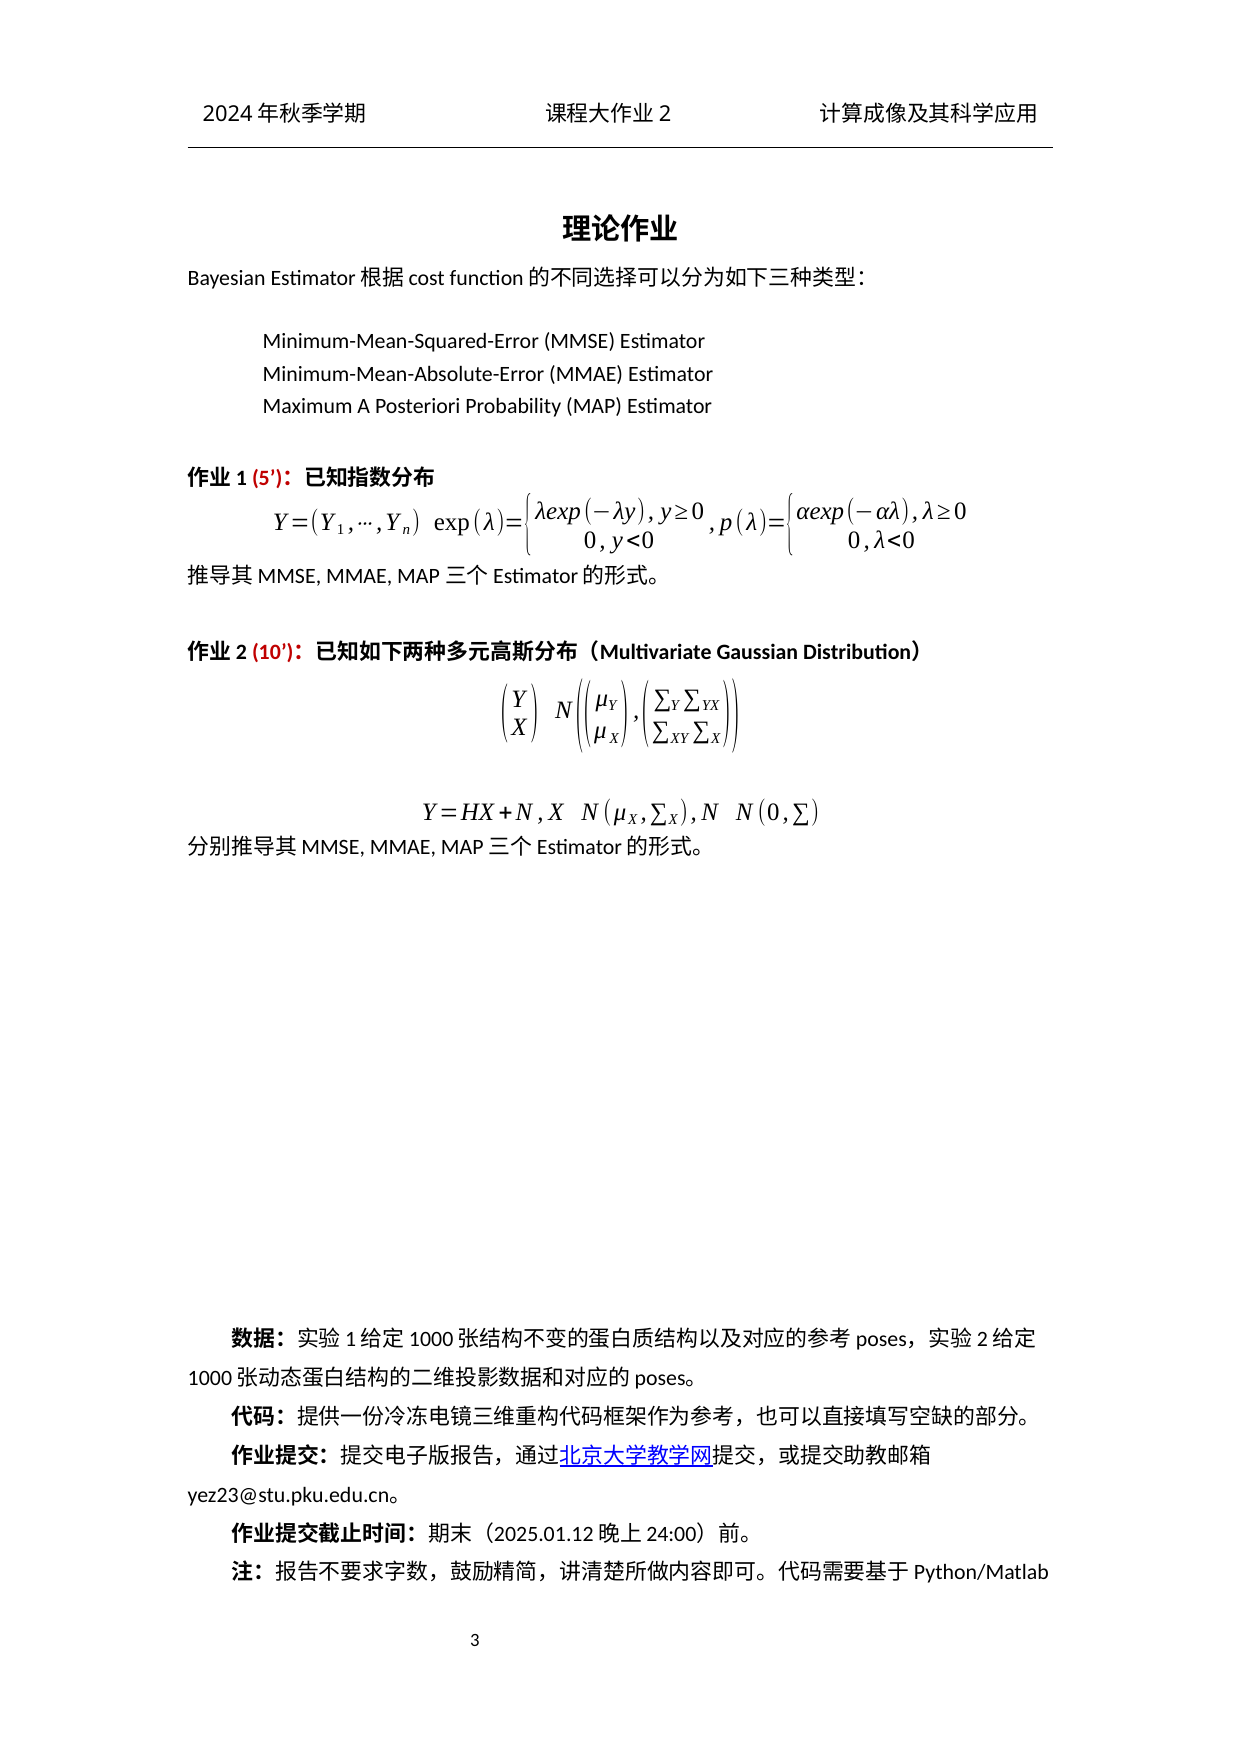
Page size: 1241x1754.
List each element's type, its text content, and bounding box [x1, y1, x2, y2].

text 分别推导其MMSE, MMAE, MAP 三个Estimator的形式。 [187, 829, 1053, 861]
text Bayesian Estimator根据cost function的不同选择可以分为如下三种类型： [187, 259, 1053, 292]
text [187, 1554, 1053, 1586]
text 作业提交截止时间：期末（2025.01.12晚上24:00）前。 [187, 1515, 1053, 1548]
text 代码：提供一份冷冻电镜三维重构代码框架作为参考，也可以直接填写空缺的部分。 [187, 1399, 1053, 1431]
text 数据：实验1给定1000张结构不变的蛋白质结构以及对应的参考poses，实验2给定1000张动态蛋白结构的二维投影数据和对应的poses。 [187, 1321, 1053, 1392]
text Maximum A Posteriori Probability (MAP) Estimator [187, 389, 1053, 422]
text 理论作业 [187, 194, 1053, 259]
text Minimum-Mean-Absolute-Error (MMAE) Estimator [187, 357, 1053, 389]
text 推导其MMSE, MMAE, MAP 三个Estimator的形式。 [187, 557, 1053, 590]
text 作业2 (10’)：已知如下两种多元高斯分布（Multivariate Gaussian Distribution） [187, 634, 1053, 666]
text 作业1 (5’)：已知指数分布 [187, 460, 1053, 492]
text 作业提交：提交电子版报告，通过北京大学教学网提交，或提交助教邮箱yez23@stu.pku.edu.cn。 [187, 1437, 1053, 1509]
text Minimum-Mean-Squared-Error (MMSE) Estimator [187, 324, 1053, 357]
